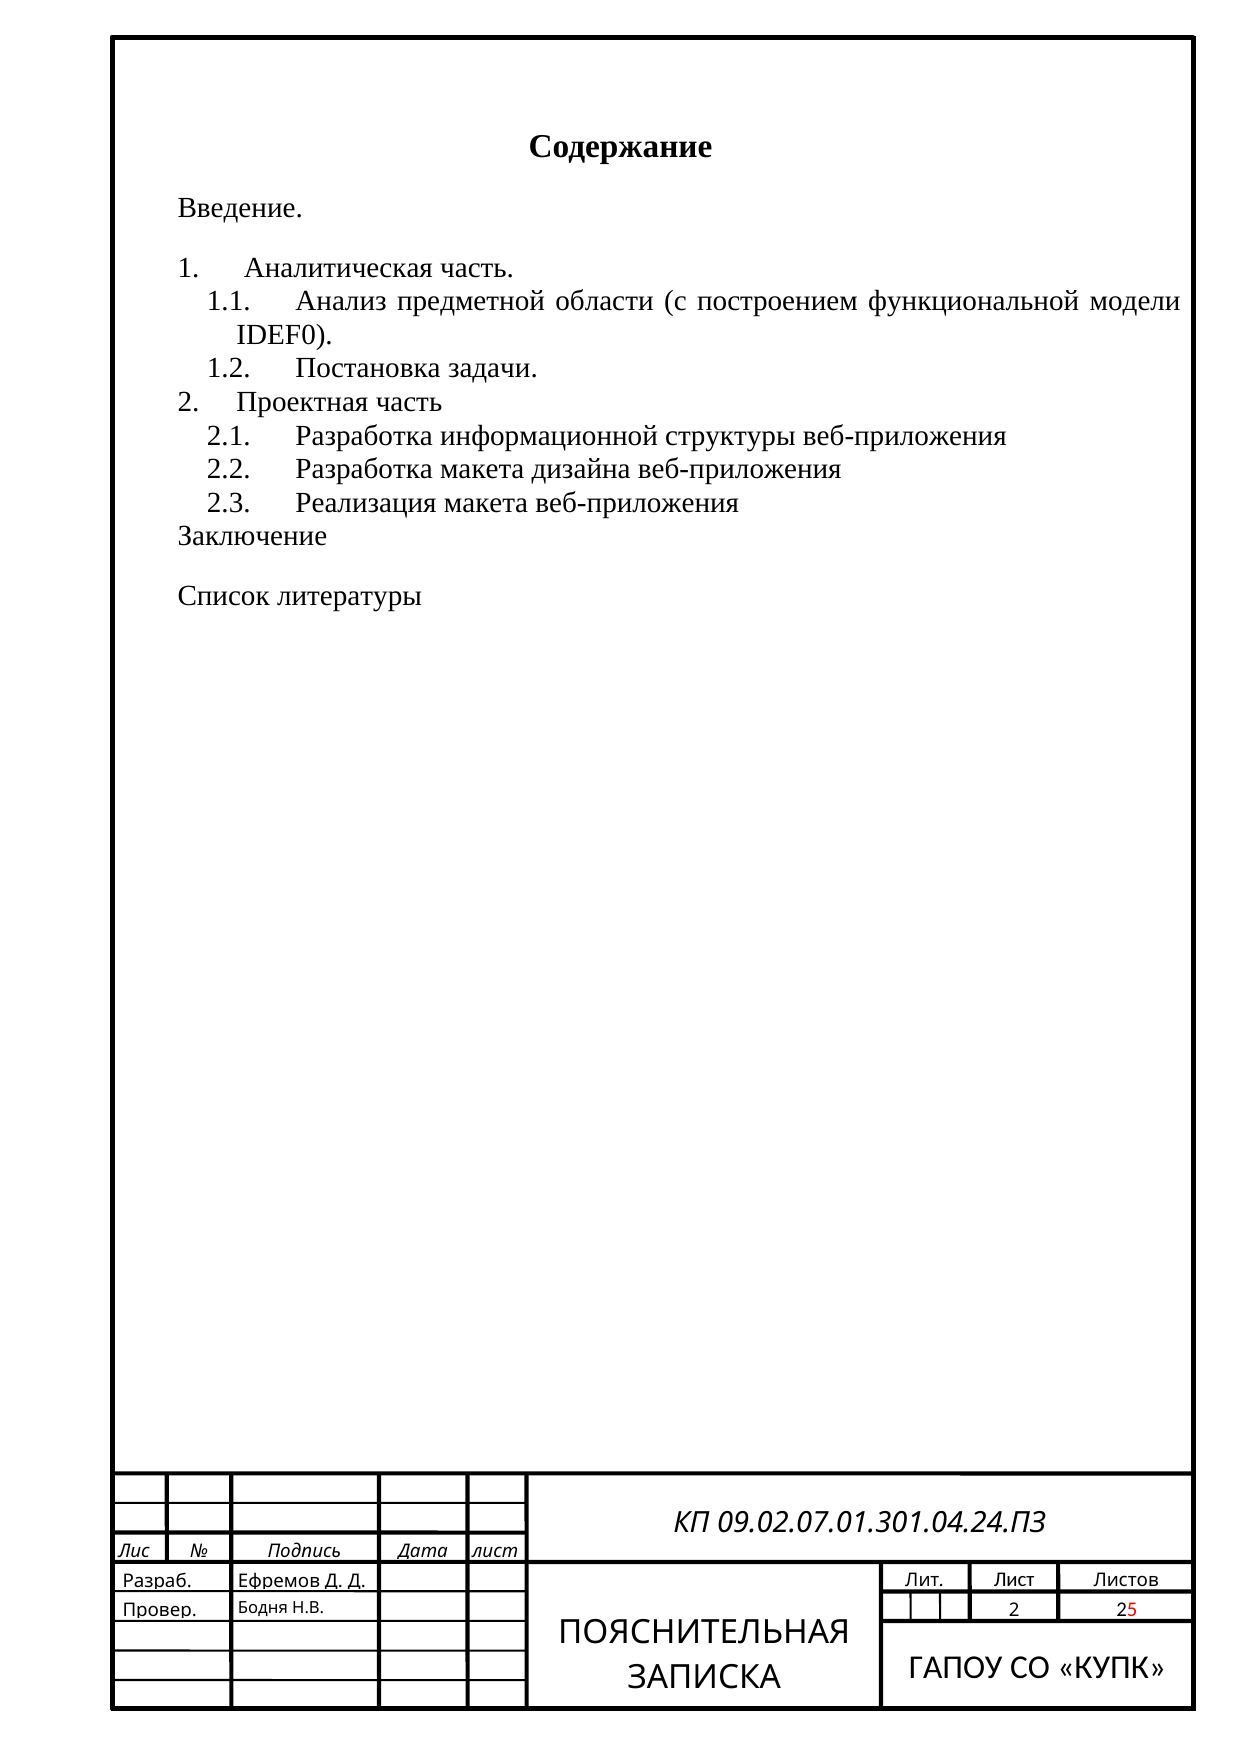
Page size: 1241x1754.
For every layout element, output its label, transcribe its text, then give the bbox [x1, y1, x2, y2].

list Разработка информационной структуры веб-приложения [207, 418, 1181, 451]
text Содержание [118, 127, 1122, 165]
list Проектная часть [177, 384, 1181, 418]
text Заключение [177, 518, 1181, 552]
text Список литературы [177, 578, 1181, 611]
list Анализ предметной области (с построением функциональной модели IDEF0). [207, 283, 1181, 351]
list Реализация макета веб-приложения [207, 485, 1181, 518]
text Введение. [177, 191, 1181, 224]
list Аналитическая часть. [177, 250, 1181, 283]
list Разработка макета дизайна веб-приложения [207, 451, 1181, 485]
list Постановка задачи. [207, 351, 1181, 384]
